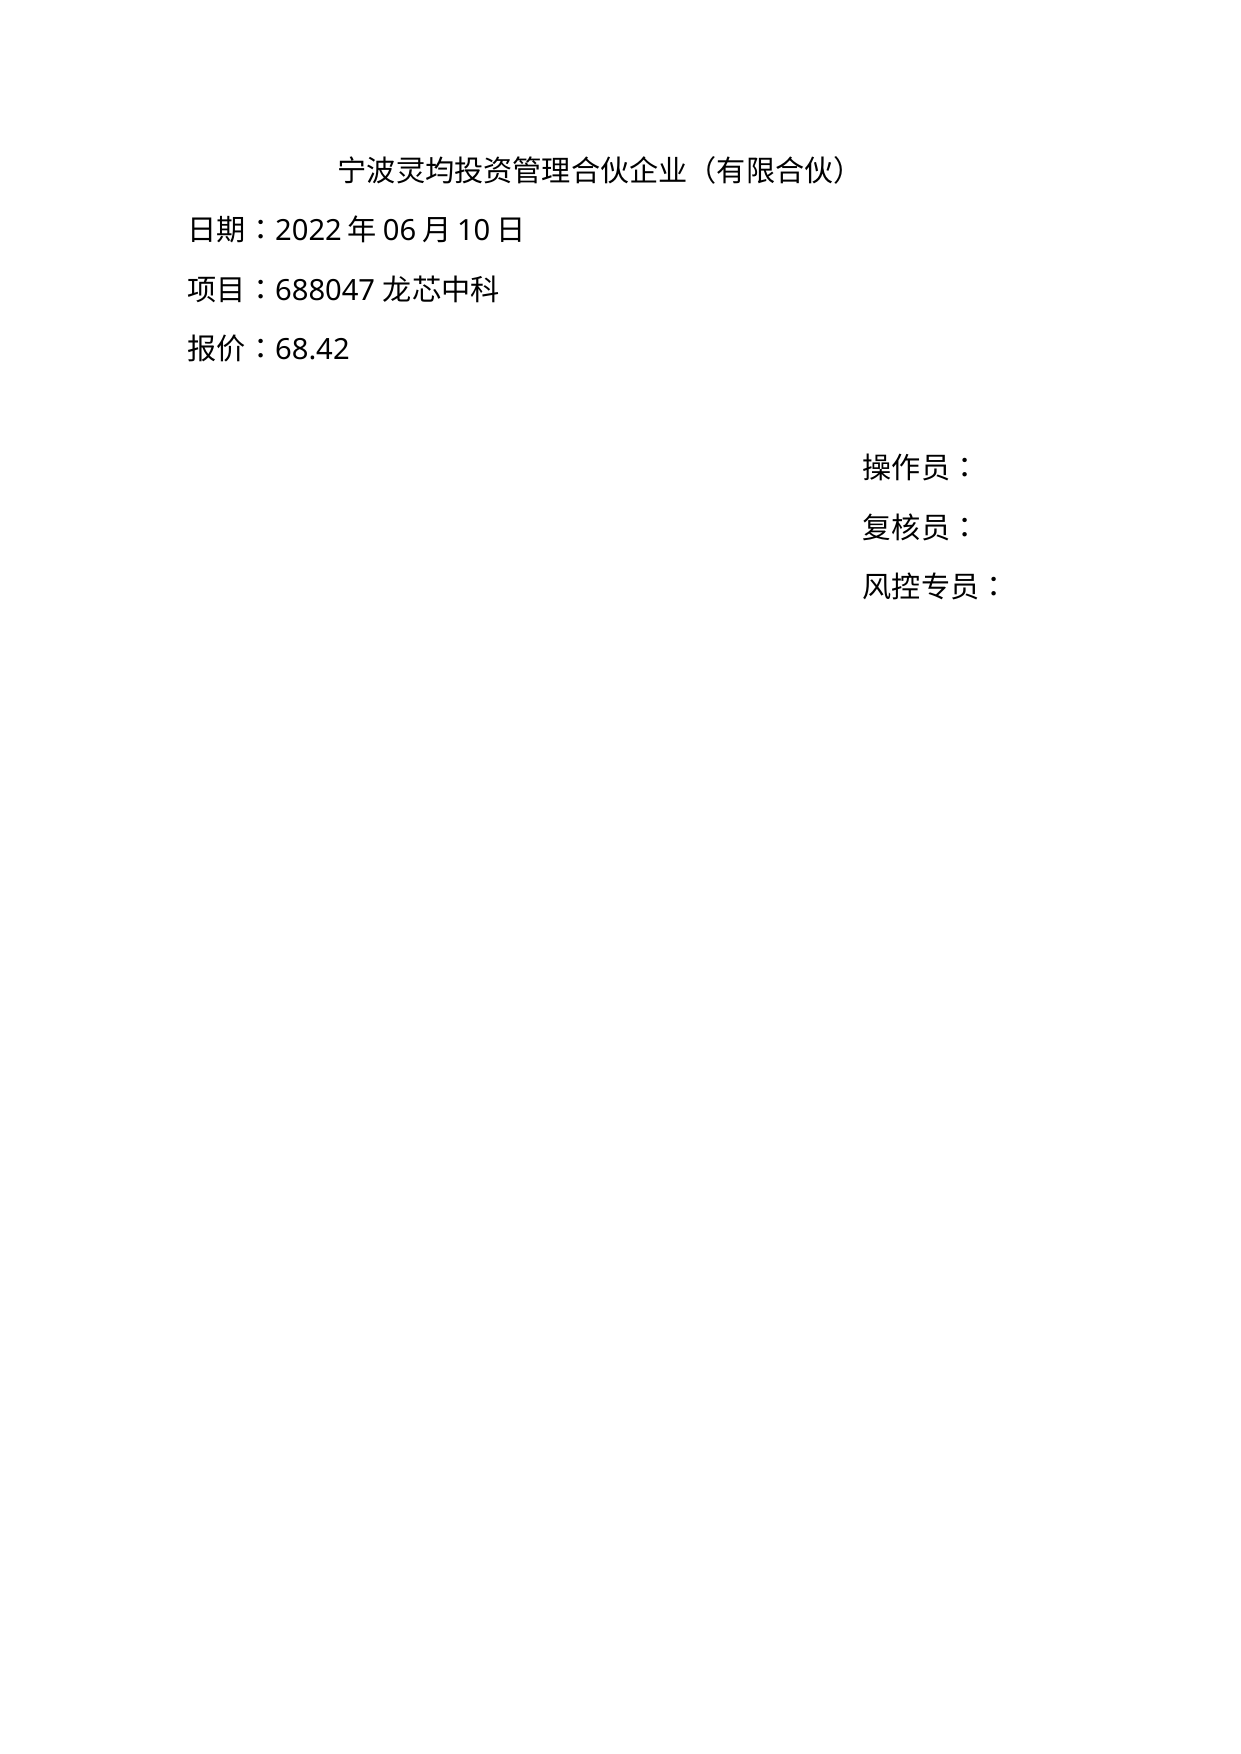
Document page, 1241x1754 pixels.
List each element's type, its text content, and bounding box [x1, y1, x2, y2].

text 宁波灵均投资管理合伙企业（有限合伙） 日期：2022年06月10日 项目：688047 龙芯中科 报价：68.42 操作员： 复核员： 风控专员： [187, 150, 1053, 606]
